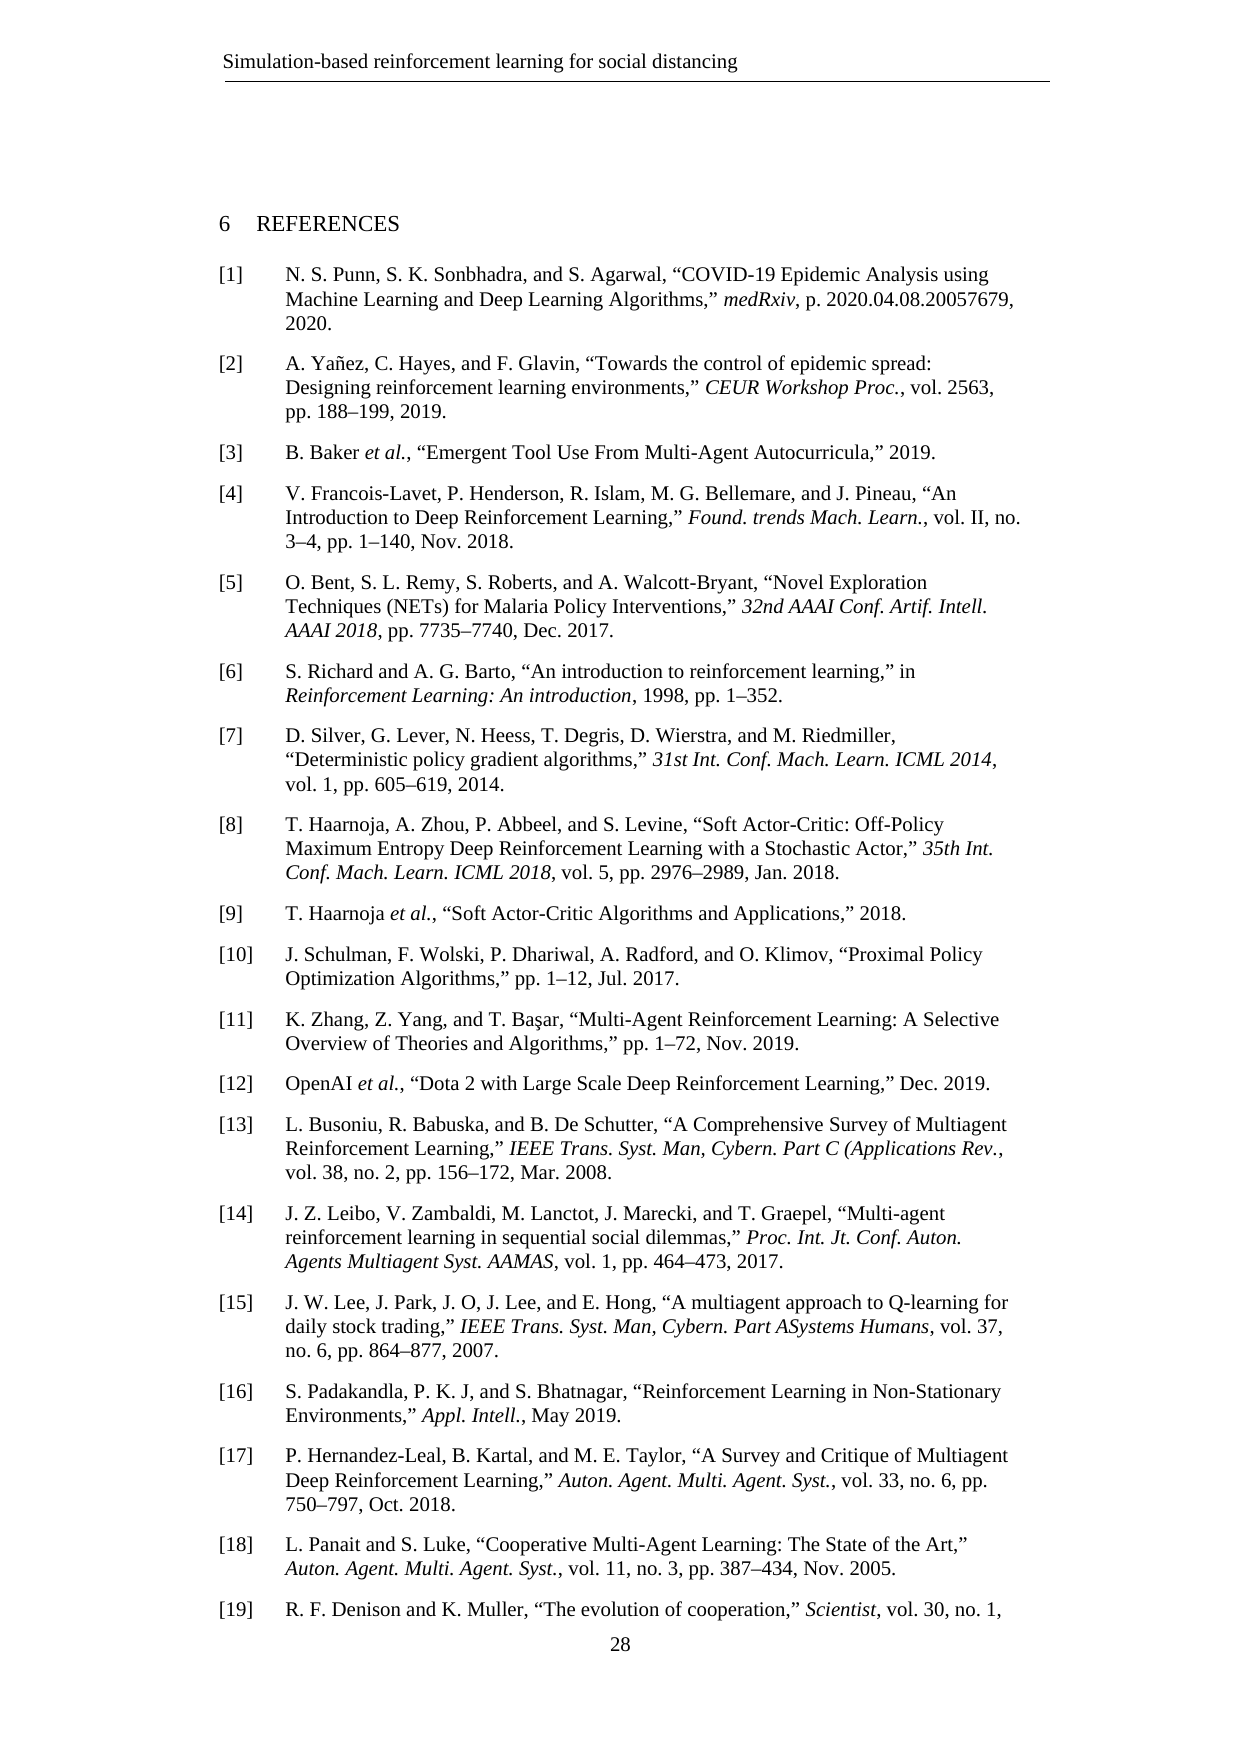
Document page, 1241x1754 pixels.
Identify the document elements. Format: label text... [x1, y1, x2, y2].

text [4] V. Francois-Lavet, P. Henderson, R. Islam, M. G. Bellemare, and J. Pineau, “An Introduction to Deep Reinforcement Learning,” Found. trends Mach. Learn., vol. II, no. 3–4, pp. 1–140, Nov. 2018. [218, 481, 1022, 553]
text [7] D. Silver, G. Lever, N. Heess, T. Degris, D. Wierstra, and M. Riedmiller, “Deterministic policy gradient algorithms,” 31st Int. Conf. Mach. Learn. ICML 2014, vol. 1, pp. 605–619, 2014. [218, 723, 1022, 796]
text [10] J. Schulman, F. Wolski, P. Dhariwal, A. Radford, and O. Klimov, “Proximal Policy Optimization Algorithms,” pp. 1–12, Jul. 2017. [218, 942, 1022, 990]
text [2] A. Yañez, C. Hayes, and F. Glavin, “Towards the control of epidemic spread: Designing reinforcement learning environments,” CEUR Workshop Proc., vol. 2563, pp. 188–199, 2019. [218, 351, 1022, 423]
text [17] P. Hernandez-Leal, B. Kartal, and M. E. Taylor, “A Survey and Critique of Multiagent Deep Reinforcement Learning,” Auton. Agent. Multi. Agent. Syst., vol. 33, no. 6, pp. 750–797, Oct. 2018. [218, 1443, 1022, 1516]
text [3] B. Baker et al., “Emergent Tool Use From Multi-Agent Autocurricula,” 2019. [218, 440, 1022, 464]
text [5] O. Bent, S. L. Remy, S. Roberts, and A. Walcott-Bryant, “Novel Exploration Techniques (NETs) for Malaria Policy Interventions,” 32nd AAAI Conf. Artif. Intell. AAAI 2018, pp. 7735–7740, Dec. 2017. [218, 570, 1022, 642]
text [16] S. Padakandla, P. K. J, and S. Bhatnagar, “Reinforcement Learning in Non-Stationary Environments,” Appl. Intell., May 2019. [218, 1379, 1022, 1427]
text [8] T. Haarnoja, A. Zhou, P. Abbeel, and S. Levine, “Soft Actor-Critic: Off-Policy Maximum Entropy Deep Reinforcement Learning with a Stochastic Actor,” 35th Int. Conf. Mach. Learn. ICML 2018, vol. 5, pp. 2976–2989, Jan. 2018. [218, 812, 1022, 884]
subtitle REFERENCES [218, 210, 1022, 236]
text [15] J. W. Lee, J. Park, J. O, J. Lee, and E. Hong, “A multiagent approach to Q-learning for daily stock trading,” IEEE Trans. Syst. Man, Cybern. Part ASystems Humans, vol. 37, no. 6, pp. 864–877, 2007. [218, 1290, 1022, 1362]
text [12] OpenAI et al., “Dota 2 with Large Scale Deep Reinforcement Learning,” Dec. 2019. [218, 1071, 1022, 1095]
text [1] N. S. Punn, S. K. Sonbhadra, and S. Agarwal, “COVID-19 Epidemic Analysis using Machine Learning and Deep Learning Algorithms,” medRxiv, p. 2020.04.08.20057679, 2020. [218, 262, 1022, 334]
text [6] S. Richard and A. G. Barto, “An introduction to reinforcement learning,” in Reinforcement Learning: An introduction, 1998, pp. 1–352. [218, 658, 1022, 707]
text [9] T. Haarnoja et al., “Soft Actor-Critic Algorithms and Applications,” 2018. [218, 901, 1022, 925]
text [19] R. F. Denison and K. Muller, “The evolution of cooperation,” Scientist, vol. 30, no. 1, 2016. [218, 1597, 1022, 1621]
text [11] K. Zhang, Z. Yang, and T. Başar, “Multi-Agent Reinforcement Learning: A Selective Overview of Theories and Algorithms,” pp. 1–72, Nov. 2019. [218, 1007, 1022, 1055]
text [18] L. Panait and S. Luke, “Cooperative Multi-Agent Learning: The State of the Art,” Auton. Agent. Multi. Agent. Syst., vol. 11, no. 3, pp. 387–434, Nov. 2005. [218, 1532, 1022, 1580]
text [14] J. Z. Leibo, V. Zambaldi, M. Lanctot, J. Marecki, and T. Graepel, “Multi-agent reinforcement learning in sequential social dilemmas,” Proc. Int. Jt. Conf. Auton. Agents Multiagent Syst. AAMAS, vol. 1, pp. 464–473, 2017. [218, 1201, 1022, 1273]
text [13] L. Busoniu, R. Babuska, and B. De Schutter, “A Comprehensive Survey of Multiagent Reinforcement Learning,” IEEE Trans. Syst. Man, Cybern. Part C (Applications Rev., vol. 38, no. 2, pp. 156–172, Mar. 2008. [218, 1112, 1022, 1184]
